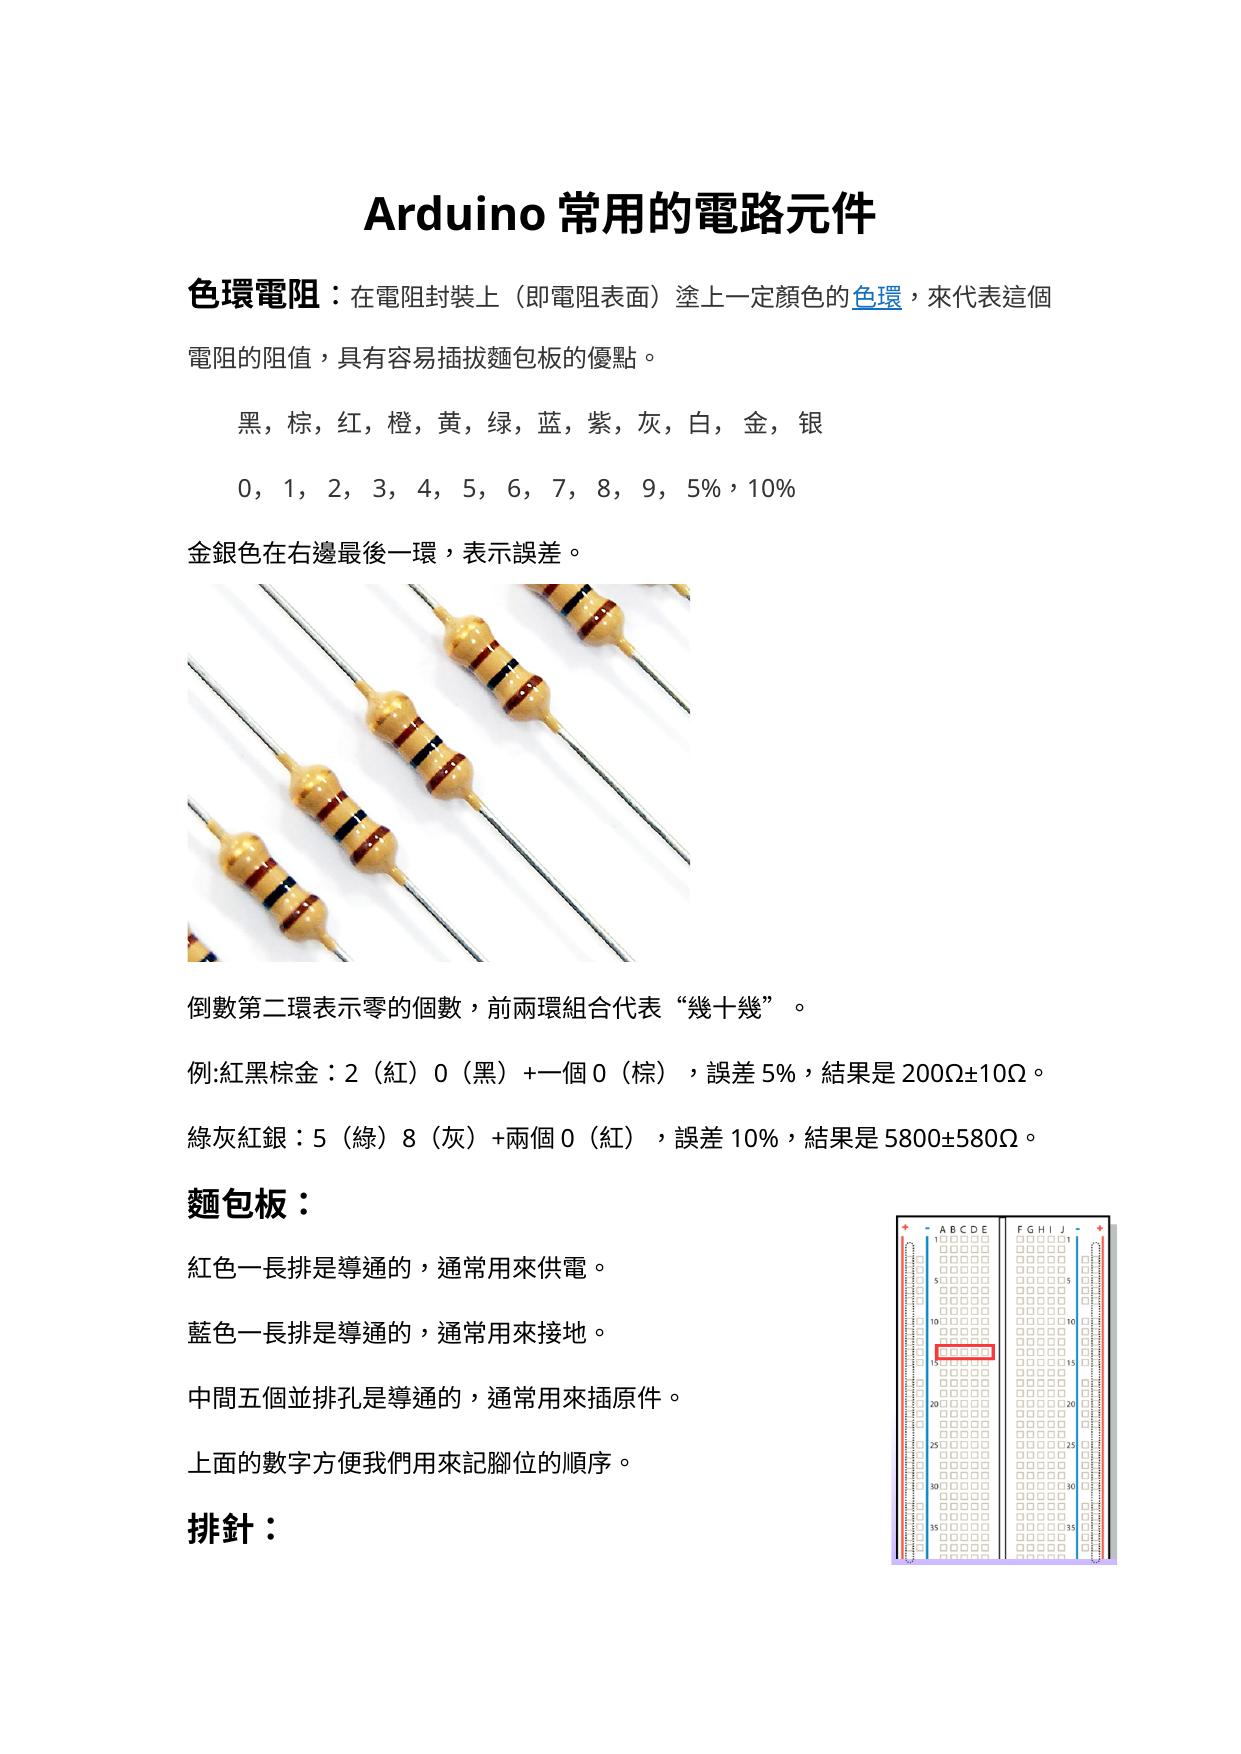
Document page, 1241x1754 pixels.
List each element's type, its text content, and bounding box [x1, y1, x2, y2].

text 0， 1， 2， 3， 4， 5， 6， 7， 8， 9， 5%，10% [187, 454, 1053, 519]
text 倒數第二環表示零的個數，前兩環組合代表“幾十幾”。 [187, 974, 1053, 1039]
text 綠灰紅銀：5（綠）8（灰）+兩個0（紅），誤差10%，結果是5800±580Ω。 [187, 1104, 1053, 1169]
text 排針： [187, 1494, 1053, 1559]
text Arduino常用的電路元件 [187, 162, 1053, 259]
text 例:紅黑棕金：2（紅）0（黑）+一個0（棕），誤差5%，結果是200Ω±10Ω。 [187, 1039, 1053, 1104]
text 藍色一長排是導通的，通常用來接地。 [187, 1299, 1053, 1364]
text 金銀色在右邊最後一環，表示誤差。 [187, 519, 1053, 584]
text 色環電阻：在電阻封裝上（即電阻表面）塗上一定顏色的色環，來代表這個電阻的阻值，具有容易插拔麵包板的優點。 [187, 259, 1053, 389]
text 麵包板： [187, 1169, 1053, 1234]
text 中間五個並排孔是導通的，通常用來插原件。 [187, 1364, 1053, 1429]
text 上面的數字方便我們用來記腳位的順序。 [187, 1429, 1053, 1494]
text 紅色一長排是導通的，通常用來供電。 [187, 1234, 1053, 1299]
picture [187, 584, 690, 962]
picture [891, 1208, 1118, 1565]
text 黑，棕，红，橙，黄，绿，蓝，紫，灰，白， 金， 银 [187, 389, 1053, 454]
